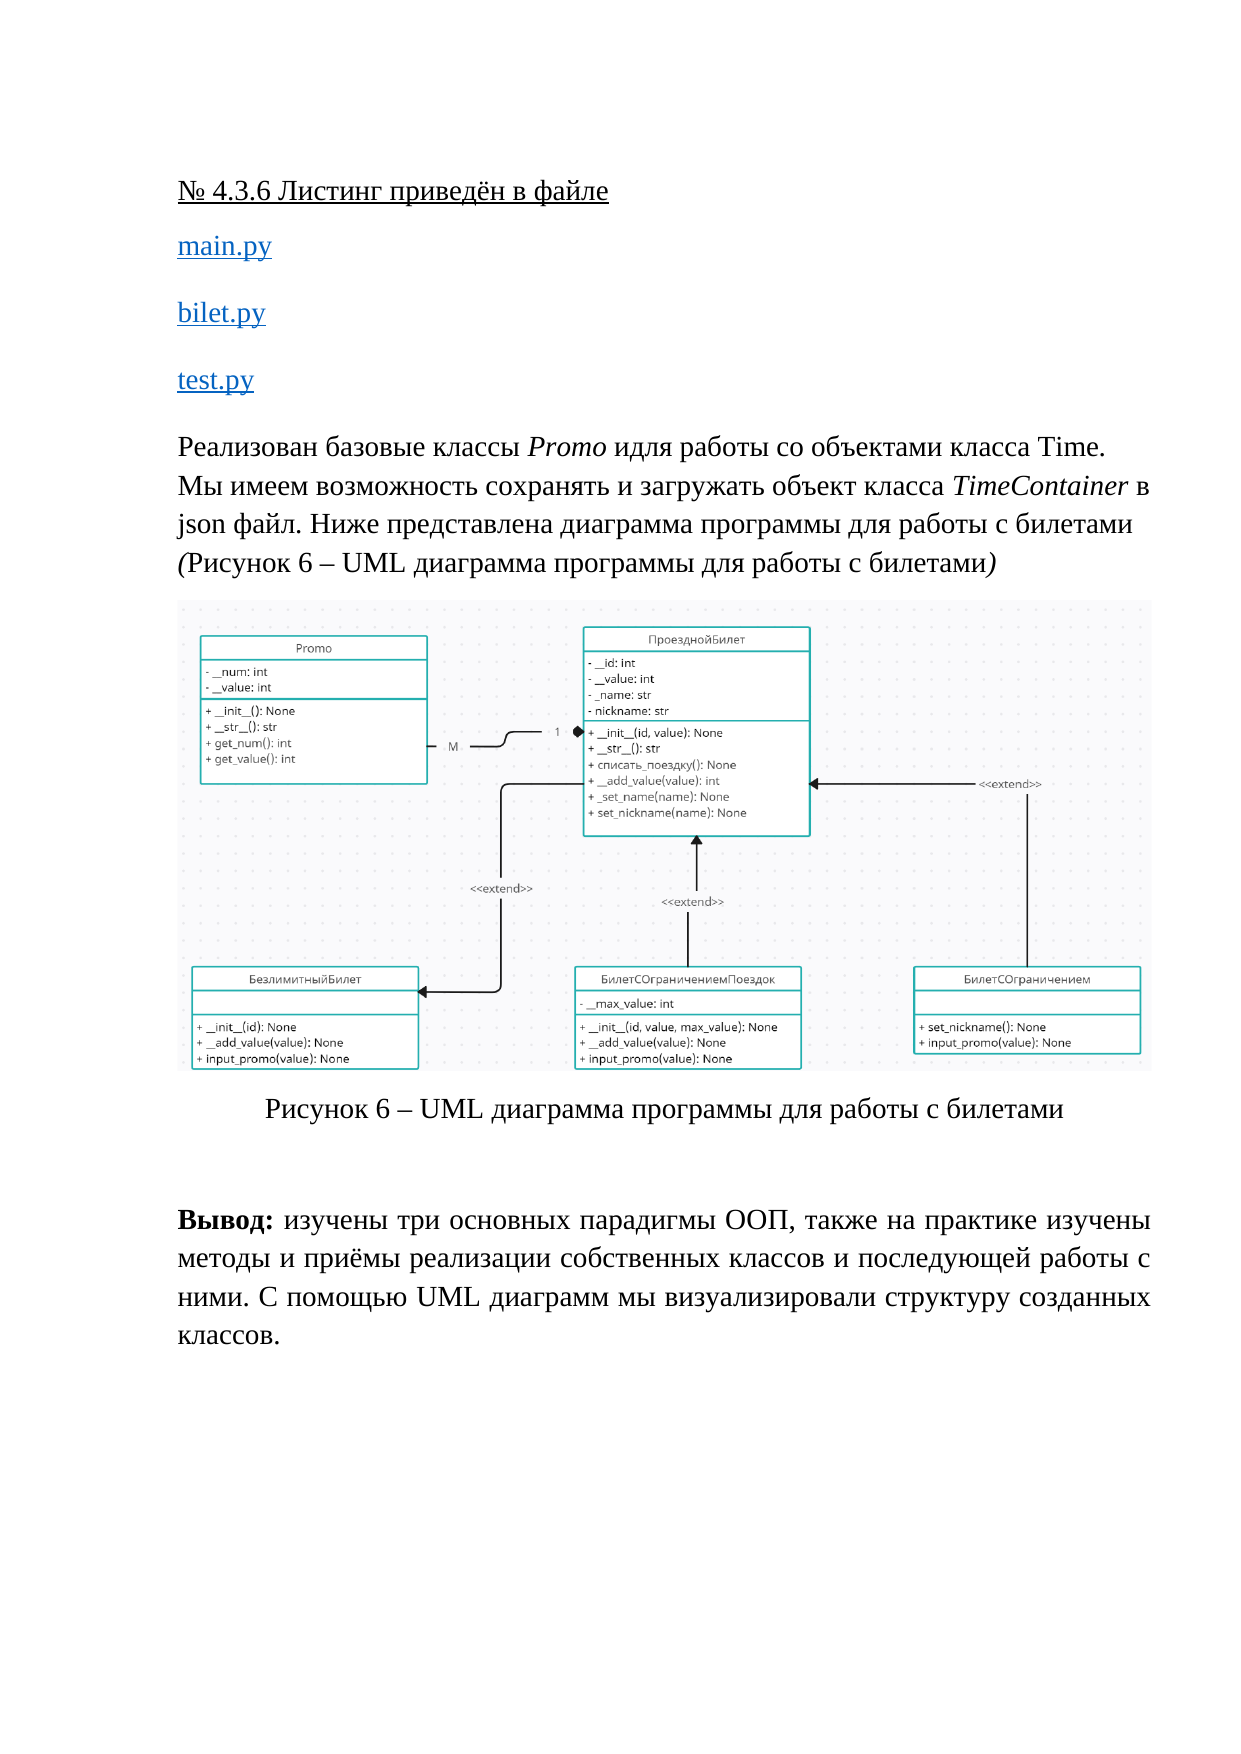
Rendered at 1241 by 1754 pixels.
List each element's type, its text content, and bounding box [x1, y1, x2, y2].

picture [177, 600, 1152, 1071]
text test.py [177, 362, 1152, 396]
text Вывод: изучены три основных парадигмы ООП, также на практике изучены методы и приёмы реализации собственных классов и последующей работы с ними. С помощью UML диаграмм мы визуализировали структуру созданных классов. [177, 1202, 1152, 1351]
text № 4.3.6 Листинг приведён в файле [177, 173, 1152, 207]
text main.py [177, 228, 1152, 262]
text Рисунок 6 – UML диаграмма программы для работы с билетами [177, 1091, 1152, 1125]
text Реализован базовые классы Promo идля работы со объектами класса Time. Мы имеем возможность сохранять и загружать объект класса TimeContainer в json файл. Ниже представлена диаграмма программы для работы с билетами (Рисунок 6 – UML диаграмма программы для работы с билетами) [177, 429, 1152, 579]
text bilet.py [177, 296, 1152, 329]
